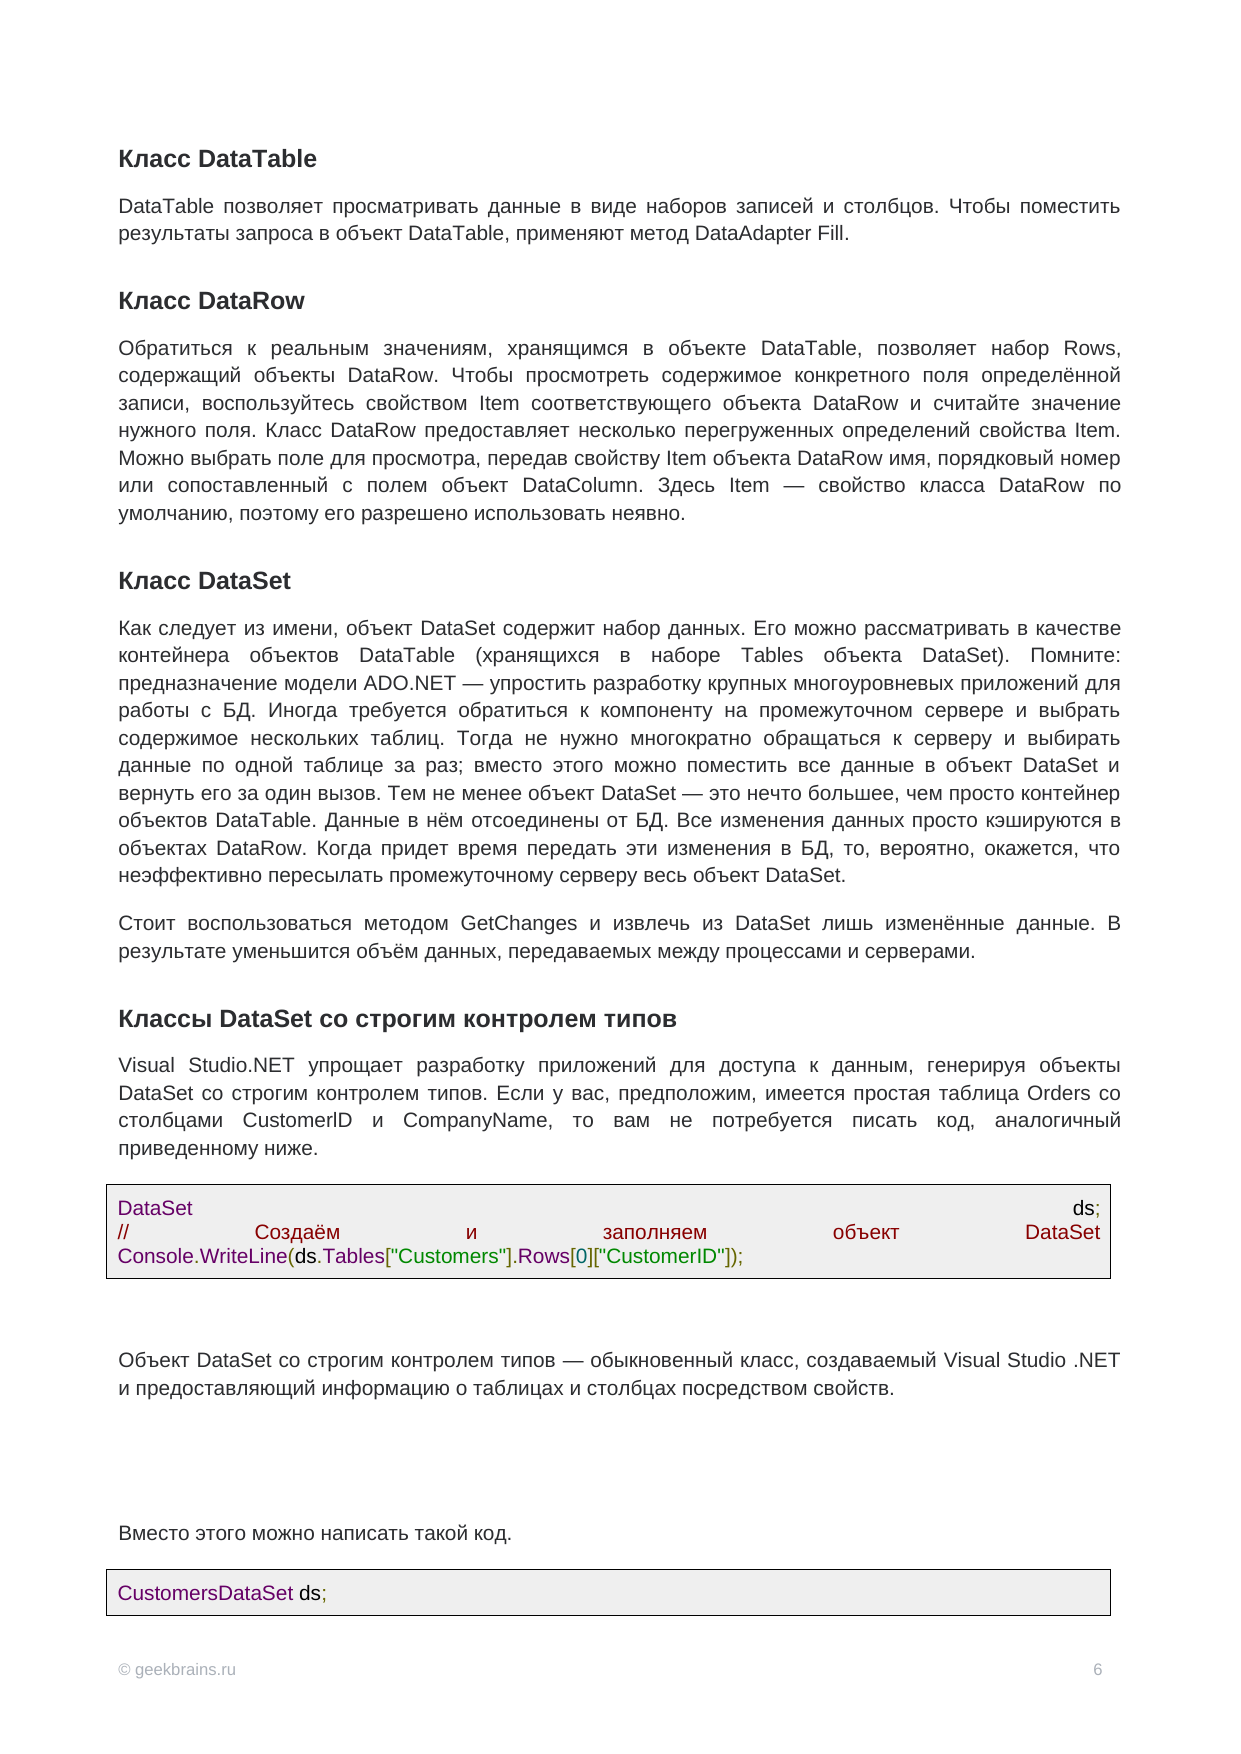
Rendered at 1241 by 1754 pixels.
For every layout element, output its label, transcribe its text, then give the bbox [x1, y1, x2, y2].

text Вместо этого можно написать такой код. [118, 1521, 1122, 1544]
text DataTable позволяет просматривать данные в виде наборов записей и столбцов. Чтобы поместить результаты запроса в объект DataTable, применяют метод DataAdapter Fill. [118, 194, 1122, 245]
subtitle Класс DataSet [118, 566, 1122, 594]
table_header DataSet ds; // Создаём и заполняем объект DataSet Console.WriteLine(ds.Tables["Customers"].Rows[0]["CustomerID"]); [107, 1185, 1110, 1278]
text Стоит воспользоваться методом GetChanges и извлечь из DataSet лишь изменённые данные. В результате уменьшится объём данных, передаваемых между процессами и серверами. [118, 911, 1122, 963]
subtitle Класс DataTable [118, 144, 1122, 173]
text Обратиться к реальным значениям, хранящимся в объекте DataTable, позволяет набор Rows, содержащий объекты DataRow. Чтобы просмотреть содержимое конкретного поля определённой записи, воспользуйтесь свойством Itеm соответствующего объекта DataRow и считайте значение нужного поля. Класс DataRow предоставляет несколько перегруженных определений свойства Item. Можно выбрать поле для просмотра, передав свойству Item объекта DataRow имя, порядковый номер или сопоставленный с полем объект DataColumn. Здесь Item — свойство класса DataRow по умолчанию, поэтому его разрешено использовать неявно. [118, 336, 1122, 525]
subtitle Класс DataRow [118, 286, 1122, 315]
text Объект DataSet со строгим контролем типов — обыкновенный класс, создаваемый Visual Studio .NET и предоставляющий информацию о таблицах и столбцах посредством свойств. [118, 1348, 1122, 1399]
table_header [107, 1570, 1110, 1615]
subtitle Классы DataSet со строгим контролем типов [118, 1004, 1122, 1032]
text Как следует из имени, объект DataSet содержит набор данных. Его можно рассматривать в качестве контейнера объектов DataTable (хранящихся в наборе Tables объекта DataSet). Помните: предназначение модели ADO.NET — упростить разработку крупных многоуровневых приложений для работы с БД. Иногда требуется обратиться к компоненту на промежуточном сервере и выбрать содержимое нескольких таблиц. Тогда не нужно многократно обращаться к серверу и выбирать данные по одной таблице за раз; вместо этого можно поместить все данные в объект DataSet и вернуть его за один вызов. Тем не менее объект DataSet — это нечто большее, чем просто контейнер объектов DataTable. Данные в нём отсоединены от БД. Все изменения данных просто кэшируются в объектах DataRow. Когда придет время передать эти изменения в БД, то, вероятно, окажется, что неэффективно пересылать промежуточному серверу весь объект DataSet. [118, 615, 1122, 887]
text Visual Studio.NET упрощает разработку приложений для доступа к данным, генерируя объекты DataSet со строгим контролем типов. Если у вас, предположим, имеется простая таблица Orders со столбцами CustomerlD и CompanyName, то вам не потребуется писать код, аналогичный приведенному ниже. [118, 1053, 1122, 1160]
